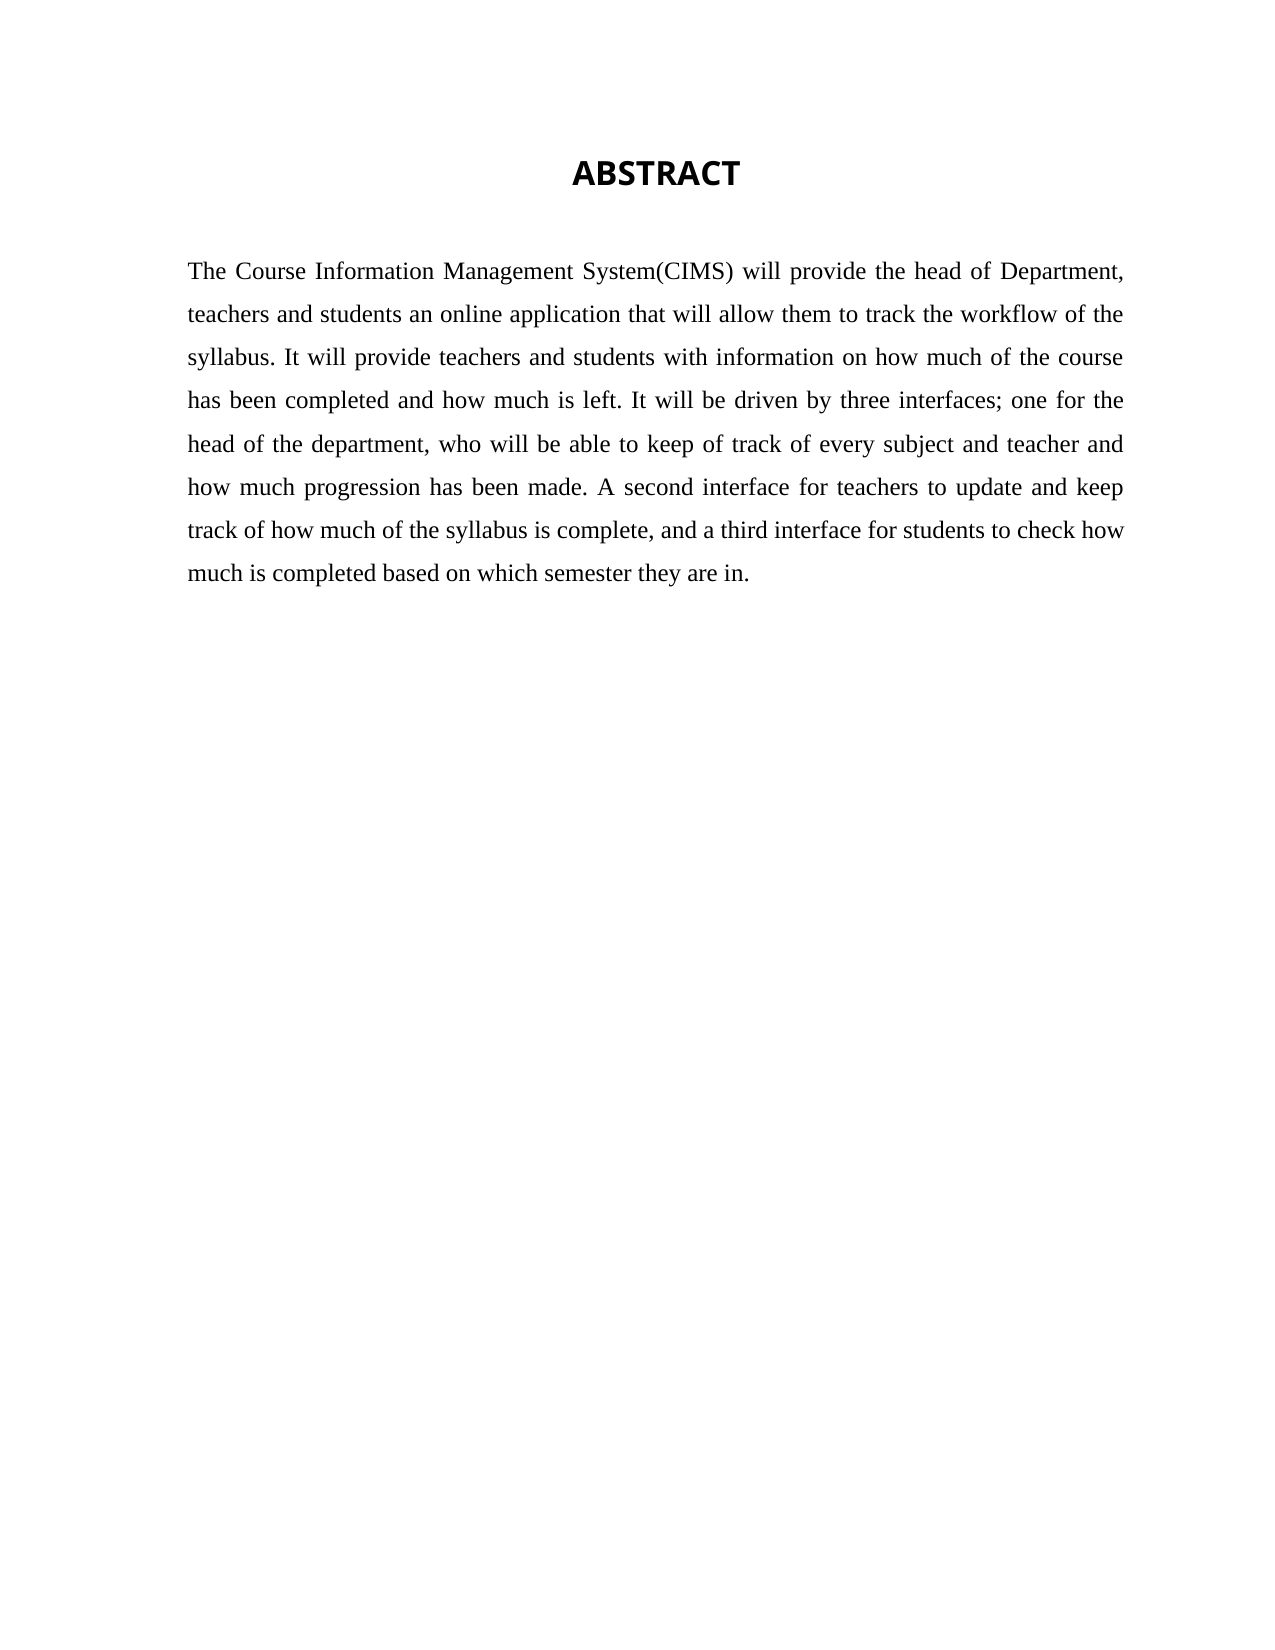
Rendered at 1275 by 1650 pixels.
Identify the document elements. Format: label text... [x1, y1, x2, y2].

text The Course Information Management System(CIMS) will provide the head of Department, teachers and students an online application that will allow them to track the workflow of the syllabus. It will provide teachers and students with information on how much of the course has been completed and how much is left. It will be driven by three interfaces; one for the head of the department, who will be able to keep of track of every subject and teacher and how much progression has been made. A second interface for teachers to update and keep track of how much of the syllabus is complete, and a third interface for students to check how much is completed based on which semester they are in. [187, 256, 1125, 587]
text ABSTRACT [187, 150, 1125, 195]
